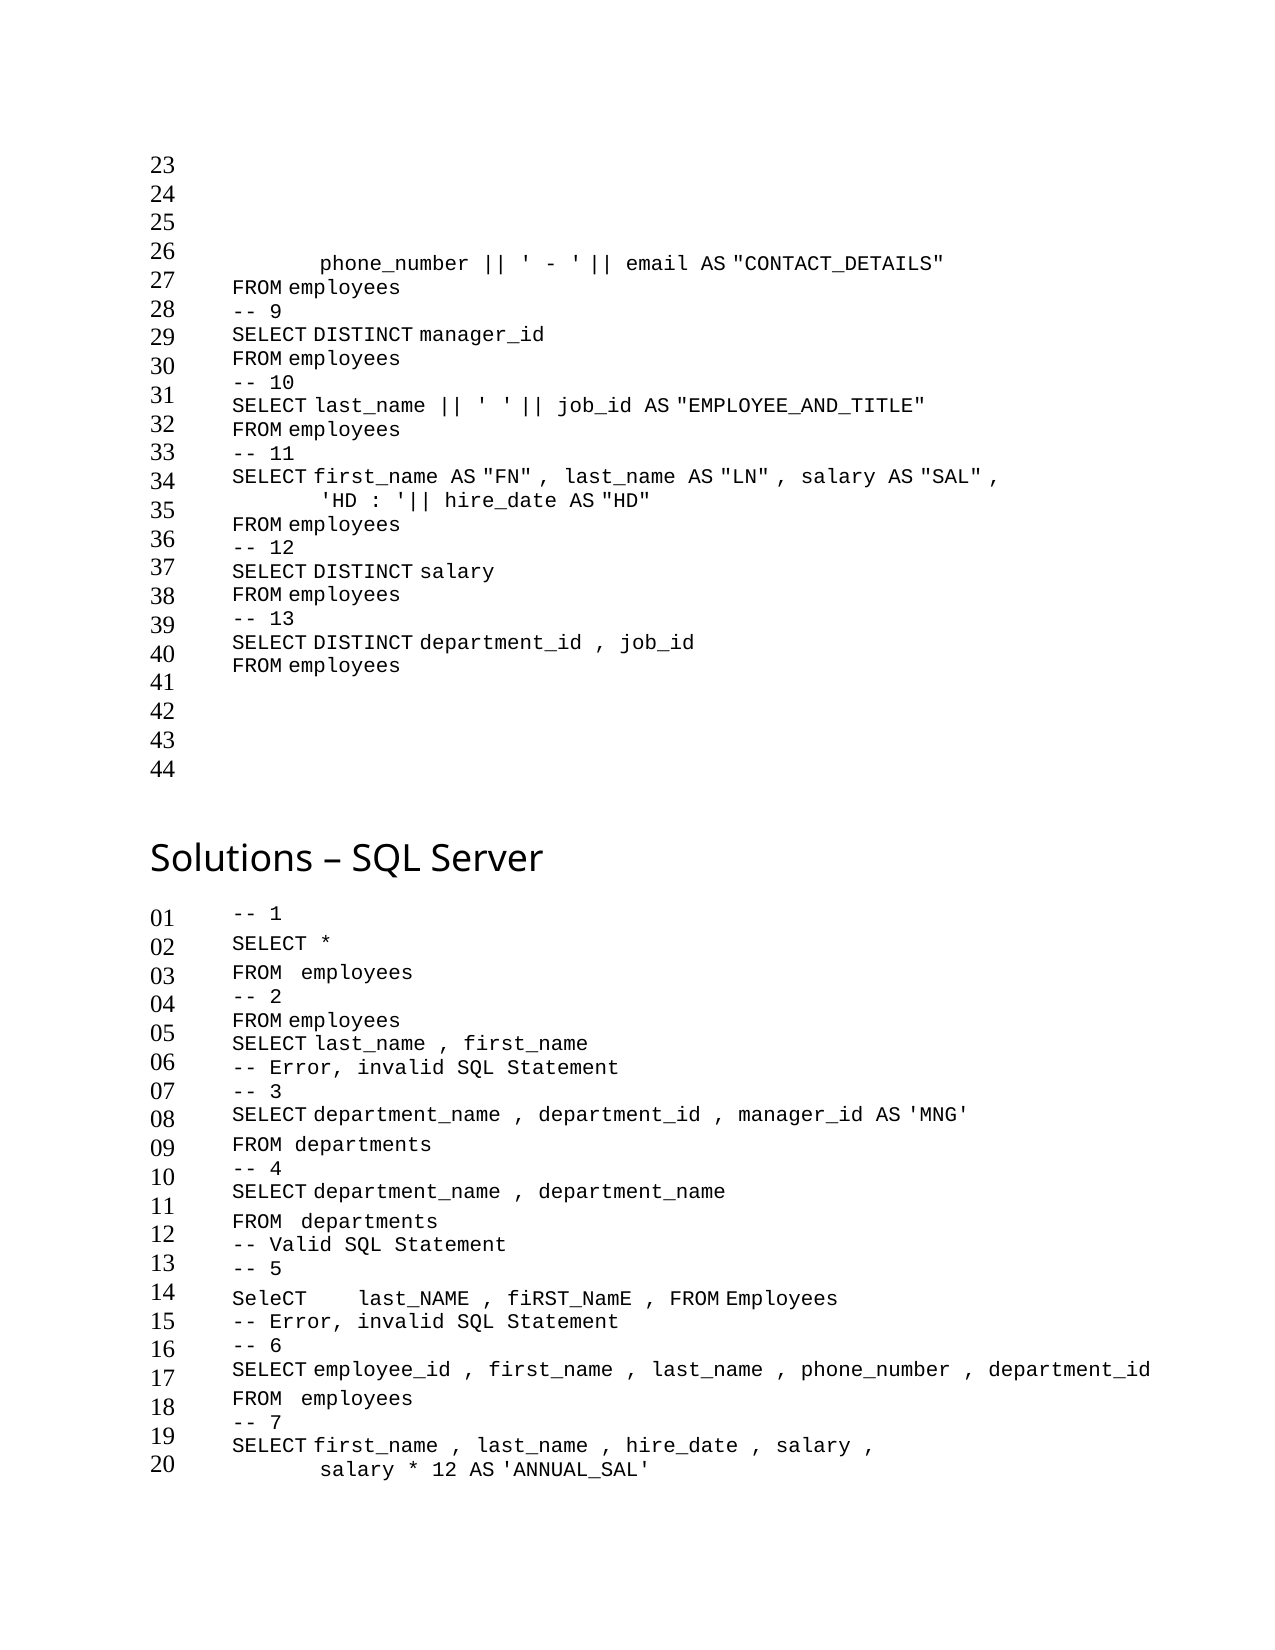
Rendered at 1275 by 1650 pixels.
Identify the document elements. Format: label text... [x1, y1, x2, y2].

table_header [150, 150, 232, 782]
text Solutions – SQL Server [150, 831, 1125, 882]
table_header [232, 150, 1275, 782]
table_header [232, 903, 1275, 1483]
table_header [150, 903, 232, 1483]
